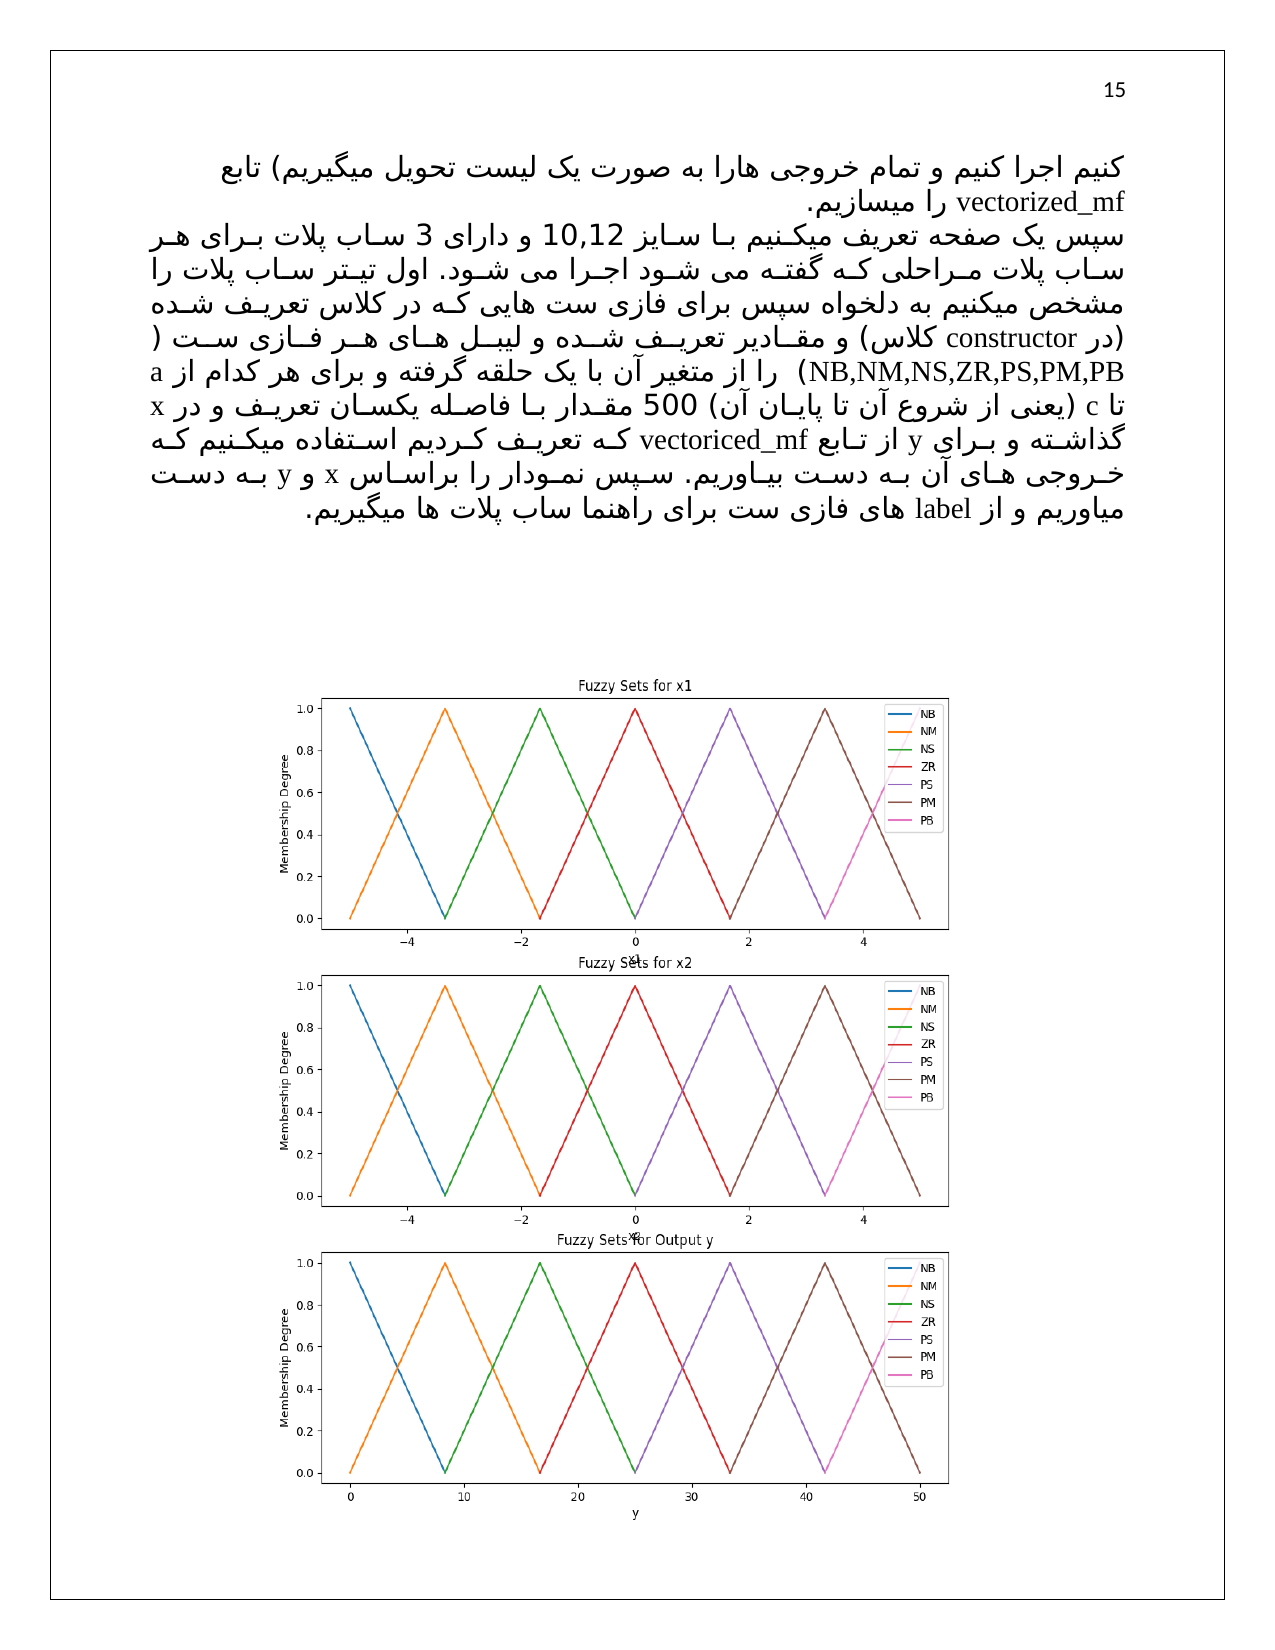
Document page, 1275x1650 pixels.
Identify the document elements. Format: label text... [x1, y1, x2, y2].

text سپس یک صفحه تعریف میکنیم با سایز 10,12 و دارای 3 ساب پلات برای هر ساب پلات مراحلی که گفته می شود اجرا می شود. اول تیتر ساب پلات را مشخص میکنیم به دلخواه سپس برای فازی ست هایی که در کلاس تعریف شده (در constructor کلاس) و مقادیر تعریف شده و لیبل های هر فازی ست (NB,NM,NS,ZR,PS,PM,PB) را از متغیر آن با یک حلقه گرفته و برای هر کدام از a تا c (یعنی از شروع آن تا پایان آن) 500 مقدار با فاصله یکسان تعریف و در x گذاشته و برای y از تابع vectoriced_mf که تعریف کردیم استفاده میکنیم که خروجی های آن به دست بیاوریم. سپس نمودار را براساس x و y به دست میاوریم و از label های فازی ست برای راهنما ساب پلات ها میگیریم. [150, 218, 1125, 525]
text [150, 150, 1125, 218]
picture [220, 576, 1029, 1595]
